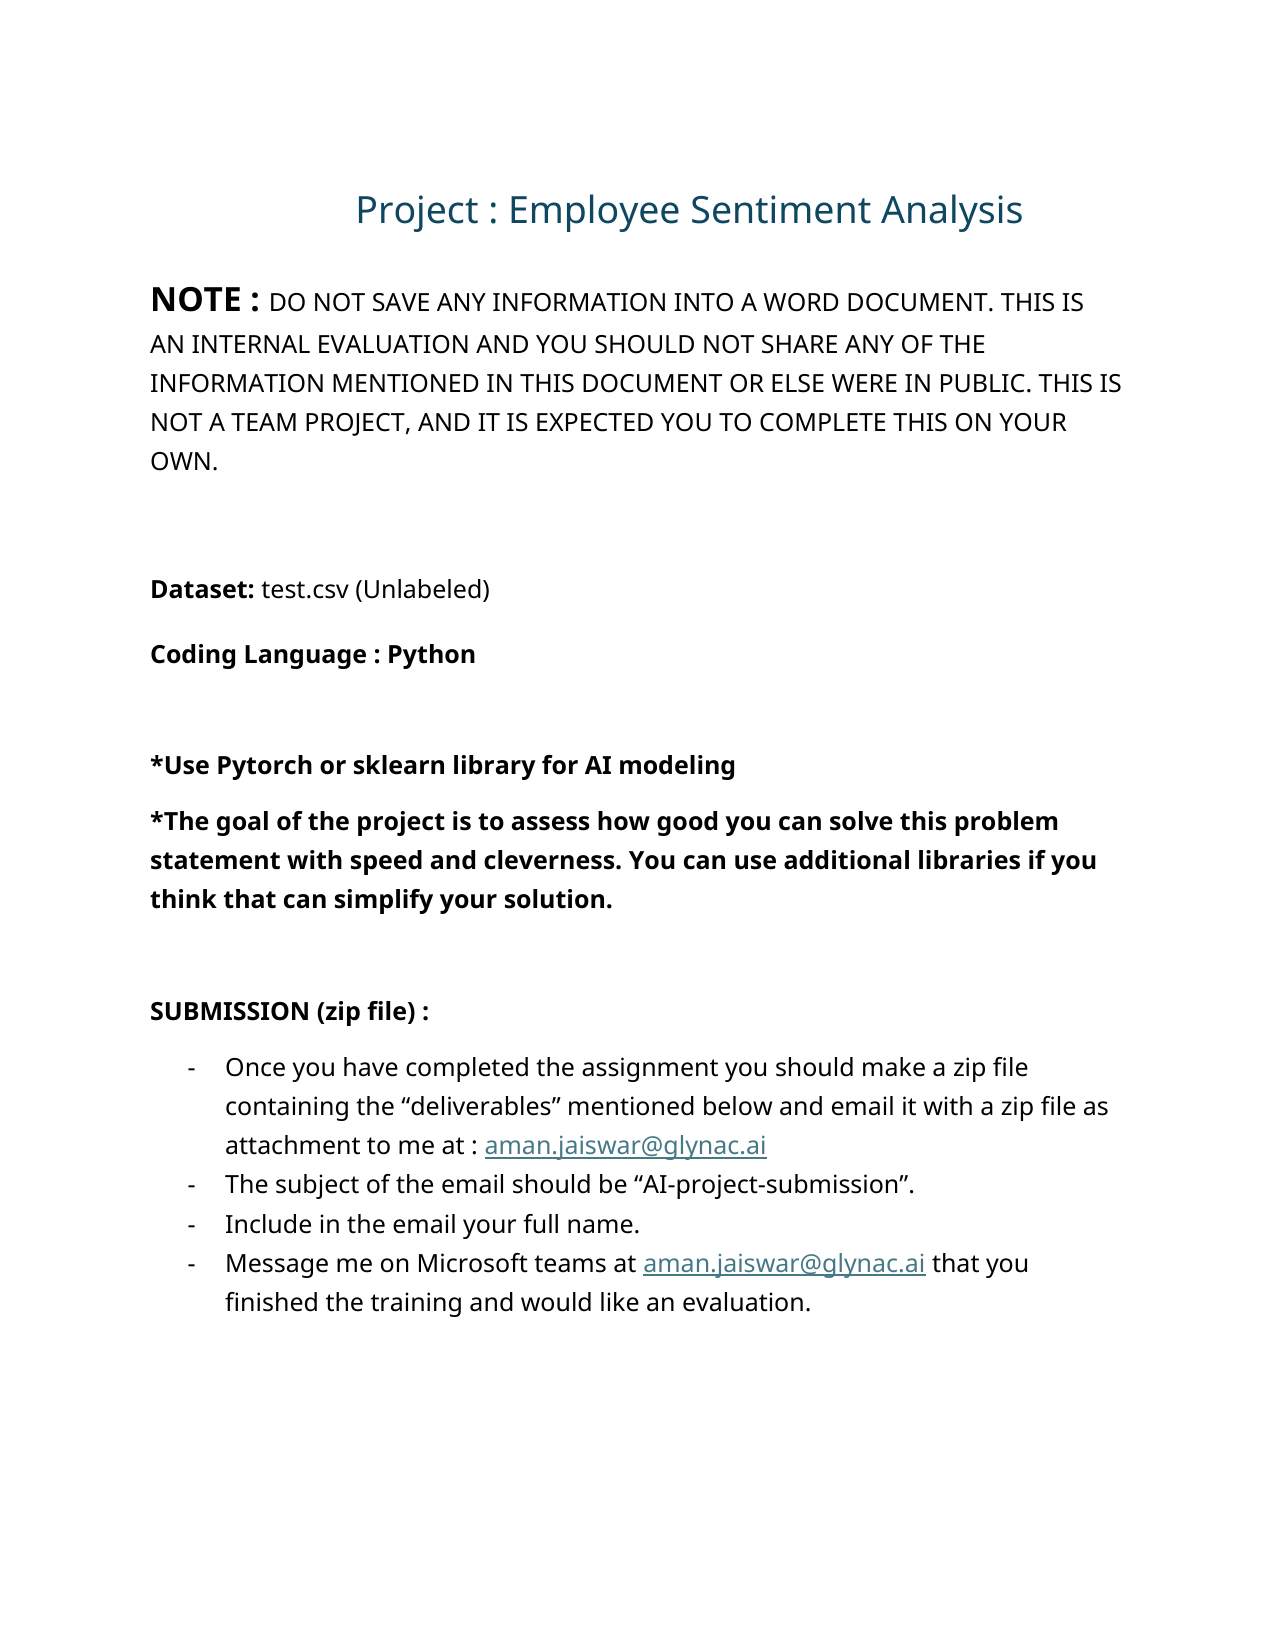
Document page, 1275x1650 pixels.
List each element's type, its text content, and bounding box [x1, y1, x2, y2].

list Message me on Microsoft teams at aman.jaiswar@glynac.ai that you finished the training and would like an evaluation. [187, 1245, 1125, 1319]
subtitle Project : Employee Sentiment Analysis [150, 183, 1125, 234]
text SUBMISSION (zip file) : [150, 994, 1125, 1028]
list Include in the email your full name. [187, 1206, 1125, 1240]
list The subject of the email should be “AI-project-submission”. [187, 1167, 1125, 1201]
text NOTE : DO NOT SAVE ANY INFORMATION INTO A WORD DOCUMENT. THIS IS AN INTERNAL EVALUATION AND YOU SHOULD NOT SHARE ANY OF THE INFORMATION MENTIONED IN THIS DOCUMENT OR ELSE WERE IN PUBLIC. THIS IS NOT A TEAM PROJECT, AND IT IS EXPECTED YOU TO COMPLETE THIS ON YOUR OWN. [150, 276, 1125, 478]
list Once you have completed the assignment you should make a zip file containing the “deliverables” mentioned below and email it with a zip file as attachment to me at : aman.jaiswar@glynac.ai [187, 1049, 1125, 1162]
text *Use Pytorch or sklearn library for AI modeling [150, 748, 1125, 782]
text Coding Language : Python [150, 636, 1125, 670]
text *The goal of the project is to assess how good you can solve this problem statement with speed and cleverness. You can use additional libraries if you think that can simplify your solution. [150, 804, 1125, 916]
text Dataset: test.csv (Unlabeled) [150, 572, 1125, 606]
